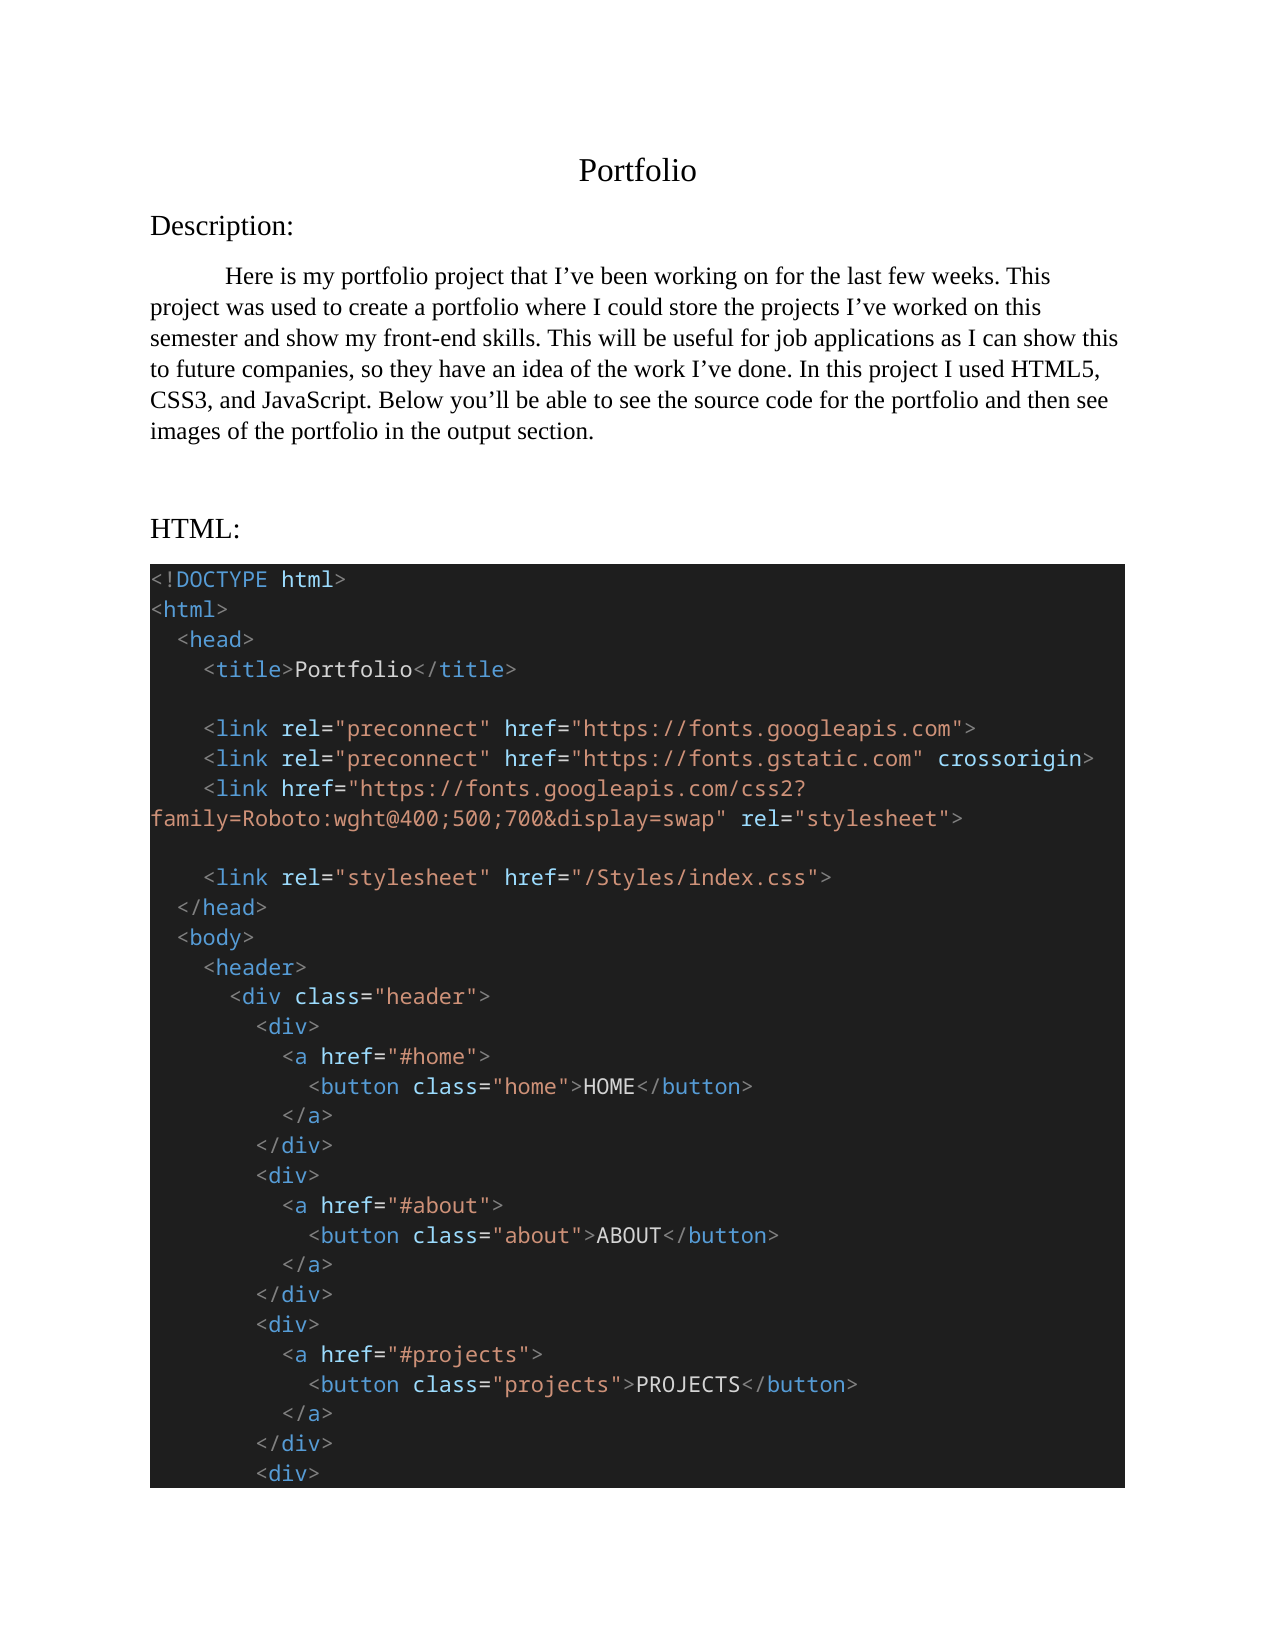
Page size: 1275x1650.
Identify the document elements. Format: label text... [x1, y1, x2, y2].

text <header> [150, 952, 1125, 981]
text </a> [150, 1249, 1125, 1279]
text </a> [150, 1398, 1125, 1428]
text </div> [150, 1428, 1125, 1458]
text <div> [150, 1458, 1125, 1488]
text <link href="https://fonts.googleapis.com/css2?family=Roboto:wght@400;500;700&display=swap" rel="stylesheet"> [150, 773, 1125, 832]
text <!DOCTYPE html> [150, 564, 1125, 594]
text <link rel="preconnect" href="https://fonts.googleapis.com"> [150, 713, 1125, 743]
text <a href="#about"> [150, 1190, 1125, 1220]
text <a href="#projects"> [150, 1339, 1125, 1369]
text </div> [150, 1279, 1125, 1309]
text <title>Portfolio</title> [150, 654, 1125, 683]
text </div> [150, 1130, 1125, 1160]
text <div> [150, 1011, 1125, 1041]
text <a href="#home"> [150, 1041, 1125, 1071]
text <div class="header"> [150, 981, 1125, 1011]
text <body> [150, 922, 1125, 952]
text </head> [150, 892, 1125, 922]
text <head> [150, 624, 1125, 654]
text <button class="about">ABOUT</button> [150, 1220, 1125, 1249]
text <div> [150, 1309, 1125, 1339]
text </a> [150, 1101, 1125, 1130]
text HTML: [150, 511, 1125, 545]
text <link rel="stylesheet" href="/Styles/index.css"> [150, 862, 1125, 892]
text Description: [150, 208, 1125, 242]
text Here is my portfolio project that I’ve been working on for the last few weeks. This project was used to create a portfolio where I could store the projects I’ve worked on this semester and show my front-end skills. This will be useful for job applications as I can show this to future companies, so they have an idea of the work I’ve done. In this project I used HTML5, CSS3, and JavaScript. Below you’ll be able to see the source code for the portfolio and then see images of the portfolio in the output section. [150, 261, 1125, 445]
text <button class="projects">PROJECTS</button> [150, 1369, 1125, 1398]
text <link rel="preconnect" href="https://fonts.gstatic.com" crossorigin> [150, 743, 1125, 773]
text <button class="home">HOME</button> [150, 1071, 1125, 1101]
text <div> [150, 1160, 1125, 1190]
text <html> [150, 594, 1125, 624]
text Portfolio [150, 150, 1125, 188]
